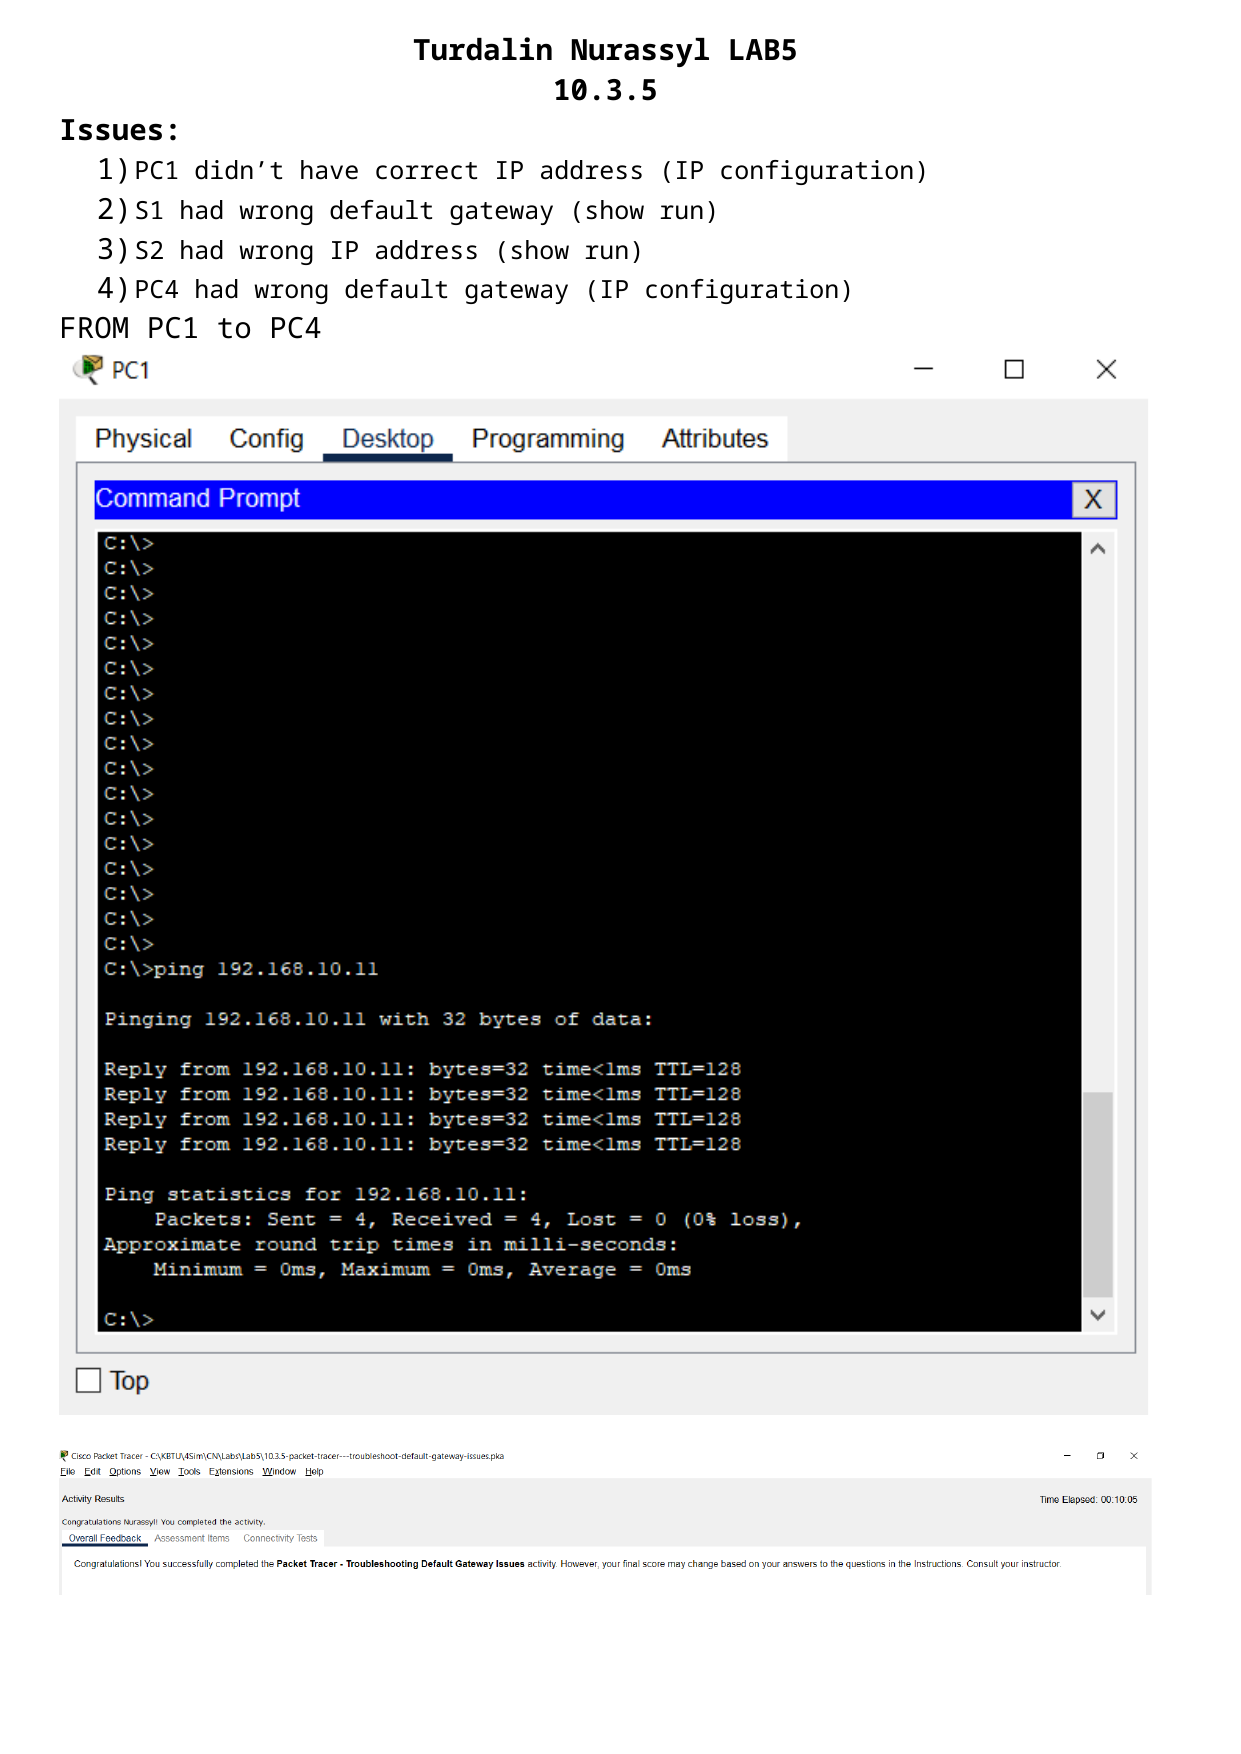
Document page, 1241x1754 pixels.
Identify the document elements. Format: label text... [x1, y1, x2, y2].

text 10.3.5 [59, 69, 1152, 109]
text Issues: [59, 109, 1152, 149]
list PC4 had wrong default gateway (IP configuration) [97, 268, 1152, 307]
list S1 had wrong default gateway (show run) [97, 188, 1152, 228]
picture [59, 1448, 1152, 1595]
picture [59, 347, 1149, 1415]
list PC1 didn’t have correct IP address (IP configuration) [97, 149, 1152, 188]
text Turdalin Nurassyl LAB5 [59, 29, 1152, 69]
text FROM PC1 to PC4 [59, 307, 1152, 347]
list S2 had wrong IP address (show run) [97, 228, 1152, 268]
